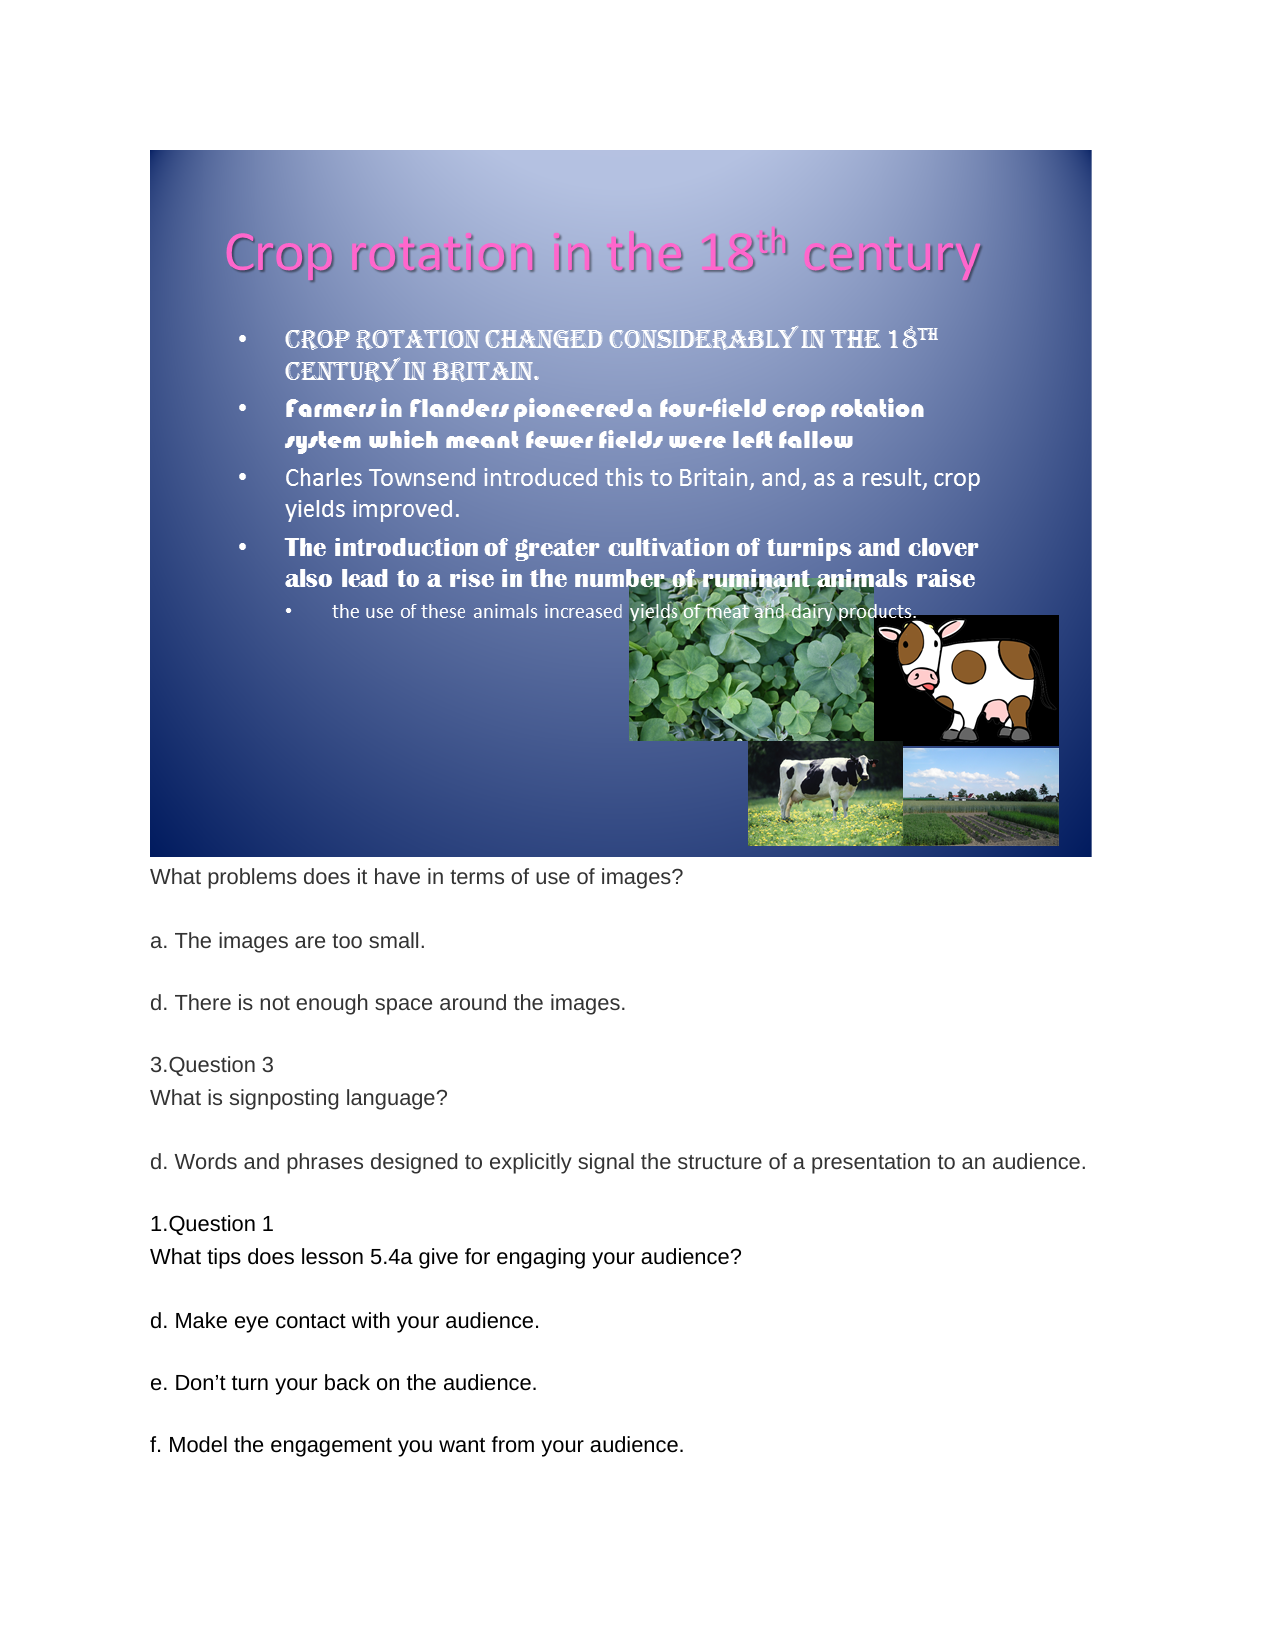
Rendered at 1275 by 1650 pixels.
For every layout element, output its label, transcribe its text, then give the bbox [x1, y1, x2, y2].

text f. Model the engagement you want from your audience. [150, 1424, 1125, 1457]
text What is signposting language? [150, 1077, 1125, 1110]
text 3.Question 3 [150, 1044, 1125, 1077]
text 1.Question 1 [150, 1203, 1125, 1236]
text What problems does it have in terms of use of images? [150, 856, 1125, 889]
text a. The images are too small. [150, 920, 1125, 953]
text d. Words and phrases designed to explicitly signal the structure of a presentation to an audience. [150, 1141, 1125, 1174]
text e. Don’t turn your back on the audience. [150, 1362, 1125, 1395]
text d. Make eye contact with your audience. [150, 1300, 1125, 1333]
text What tips does lesson 5.4a give for engaging your audience? [150, 1236, 1125, 1269]
picture [150, 150, 1092, 857]
text d. There is not enough space around the images. [150, 982, 1125, 1015]
